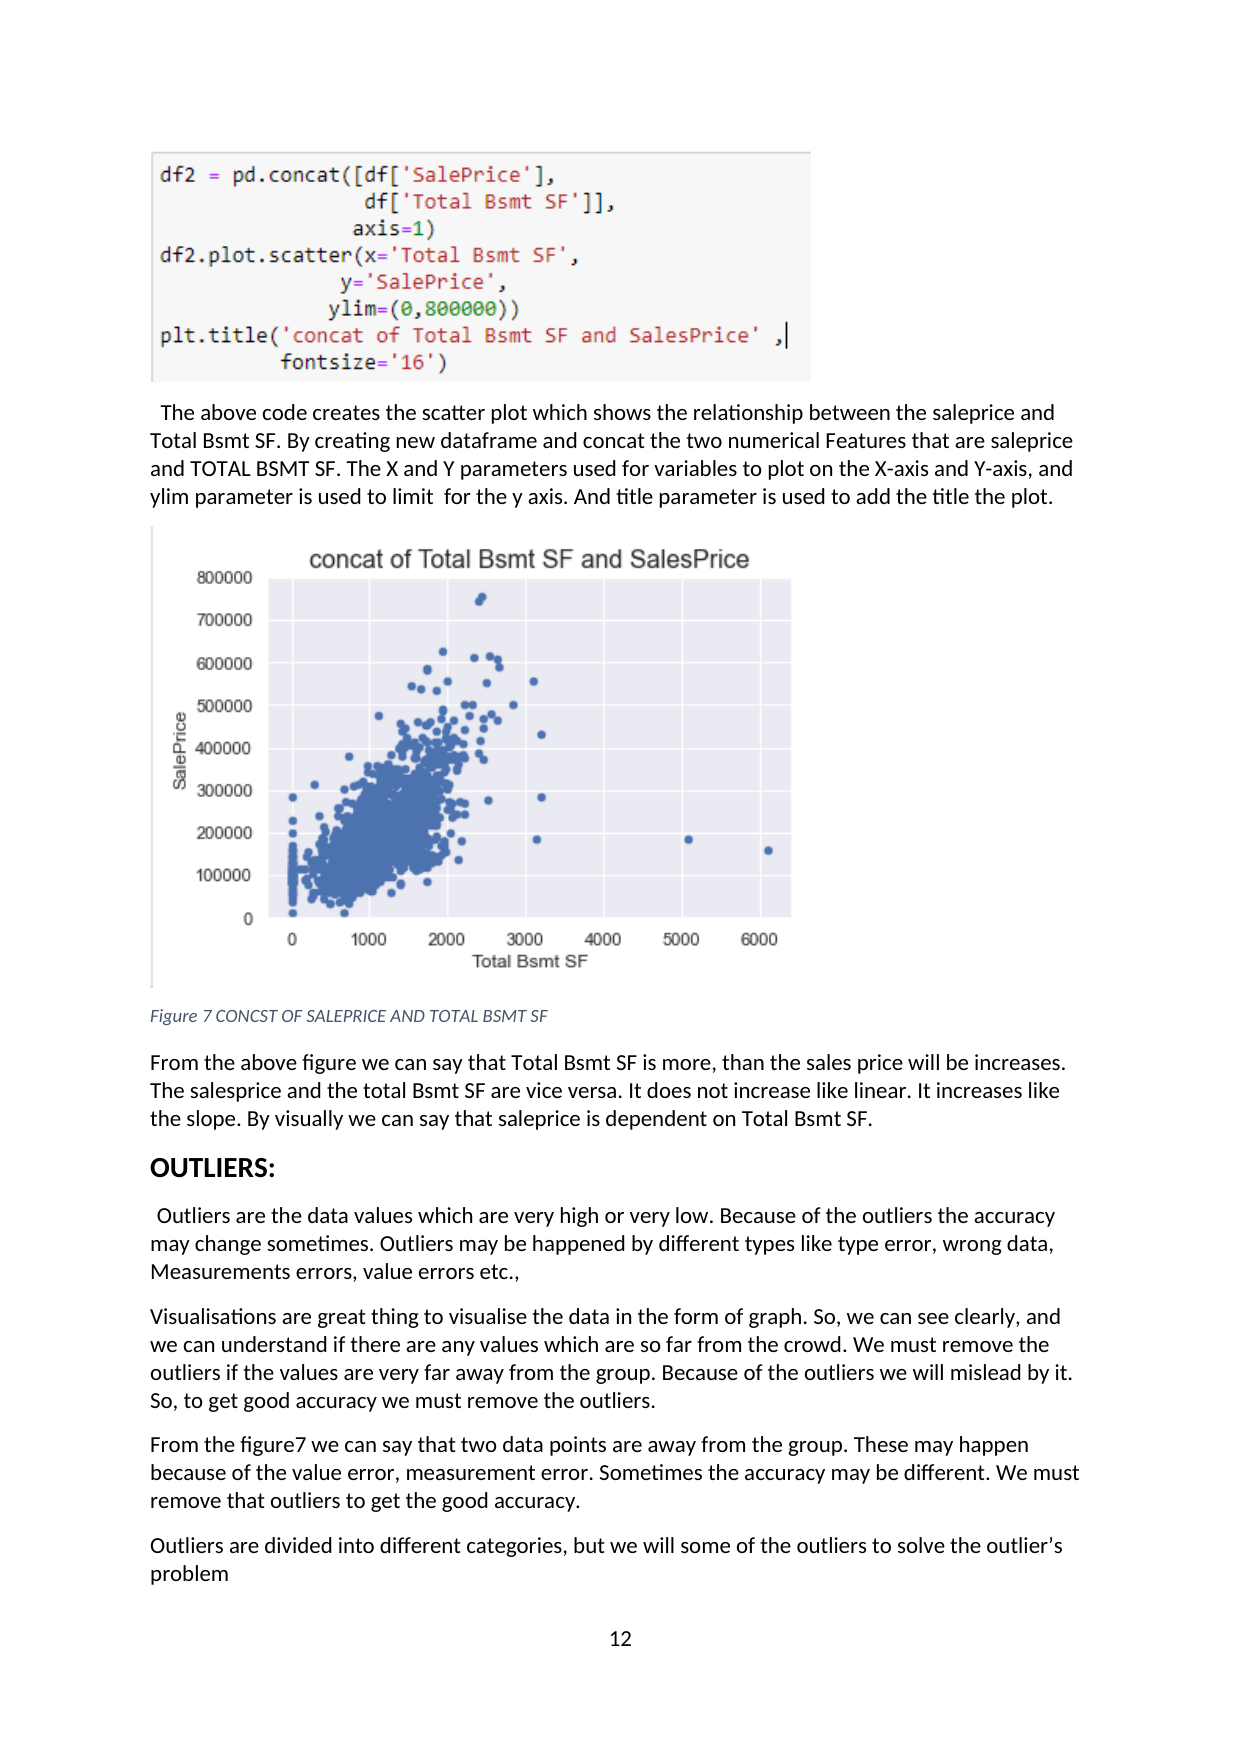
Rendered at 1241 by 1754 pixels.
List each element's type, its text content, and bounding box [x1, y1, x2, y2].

text The above code creates the scatter plot which shows the relationship between the saleprice and Total Bsmt SF. By creating new dataframe and concat the two numerical Features that are saleprice and TOTAL BSMT SF. The X and Y parameters used for variables to plot on the X-axis and Y-axis, and ylim parameter is used to limit for the y axis. And title parameter is used to add the title the plot. [150, 398, 1090, 510]
picture [150, 150, 811, 382]
text Visualisations are great thing to visualise the data in the form of graph. So, we can see clearly, and we can understand if there are any values which are so far from the crowd. We must remove the outliers if the values are very far away from the group. Because of the outliers we will mislead by it. So, to get good accuracy we must remove the outliers. [150, 1302, 1090, 1414]
picture [150, 526, 854, 988]
text Outliers are the data values which are very high or very low. Because of the outliers the accuracy may change sometimes. Outliers may be happened by different types like type error, wrong data, Measurements errors, value errors etc., [150, 1201, 1090, 1285]
text From the figure7 we can say that two data points are away from the group. These may happen because of the value error, measurement error. Sometimes the accuracy may be different. We must remove that outliers to get the good accuracy. [150, 1431, 1090, 1514]
text OUTLIERS: [150, 1149, 1090, 1184]
text From the above figure we can say that Total Bsmt SF is more, than the sales price will be increases. The salesprice and the total Bsmt SF are vice versa. It does not increase like linear. It increases like the slope. By visually we can say that saleprice is dependent on Total Bsmt SF. [150, 1048, 1090, 1132]
text Outliers are divided into different categories, but we will some of the outliers to solve the outlier’s problem [150, 1531, 1090, 1587]
text Figure 7 CONCST OF SALEPRICE AND TOTAL BSMT SF [150, 1004, 1090, 1027]
